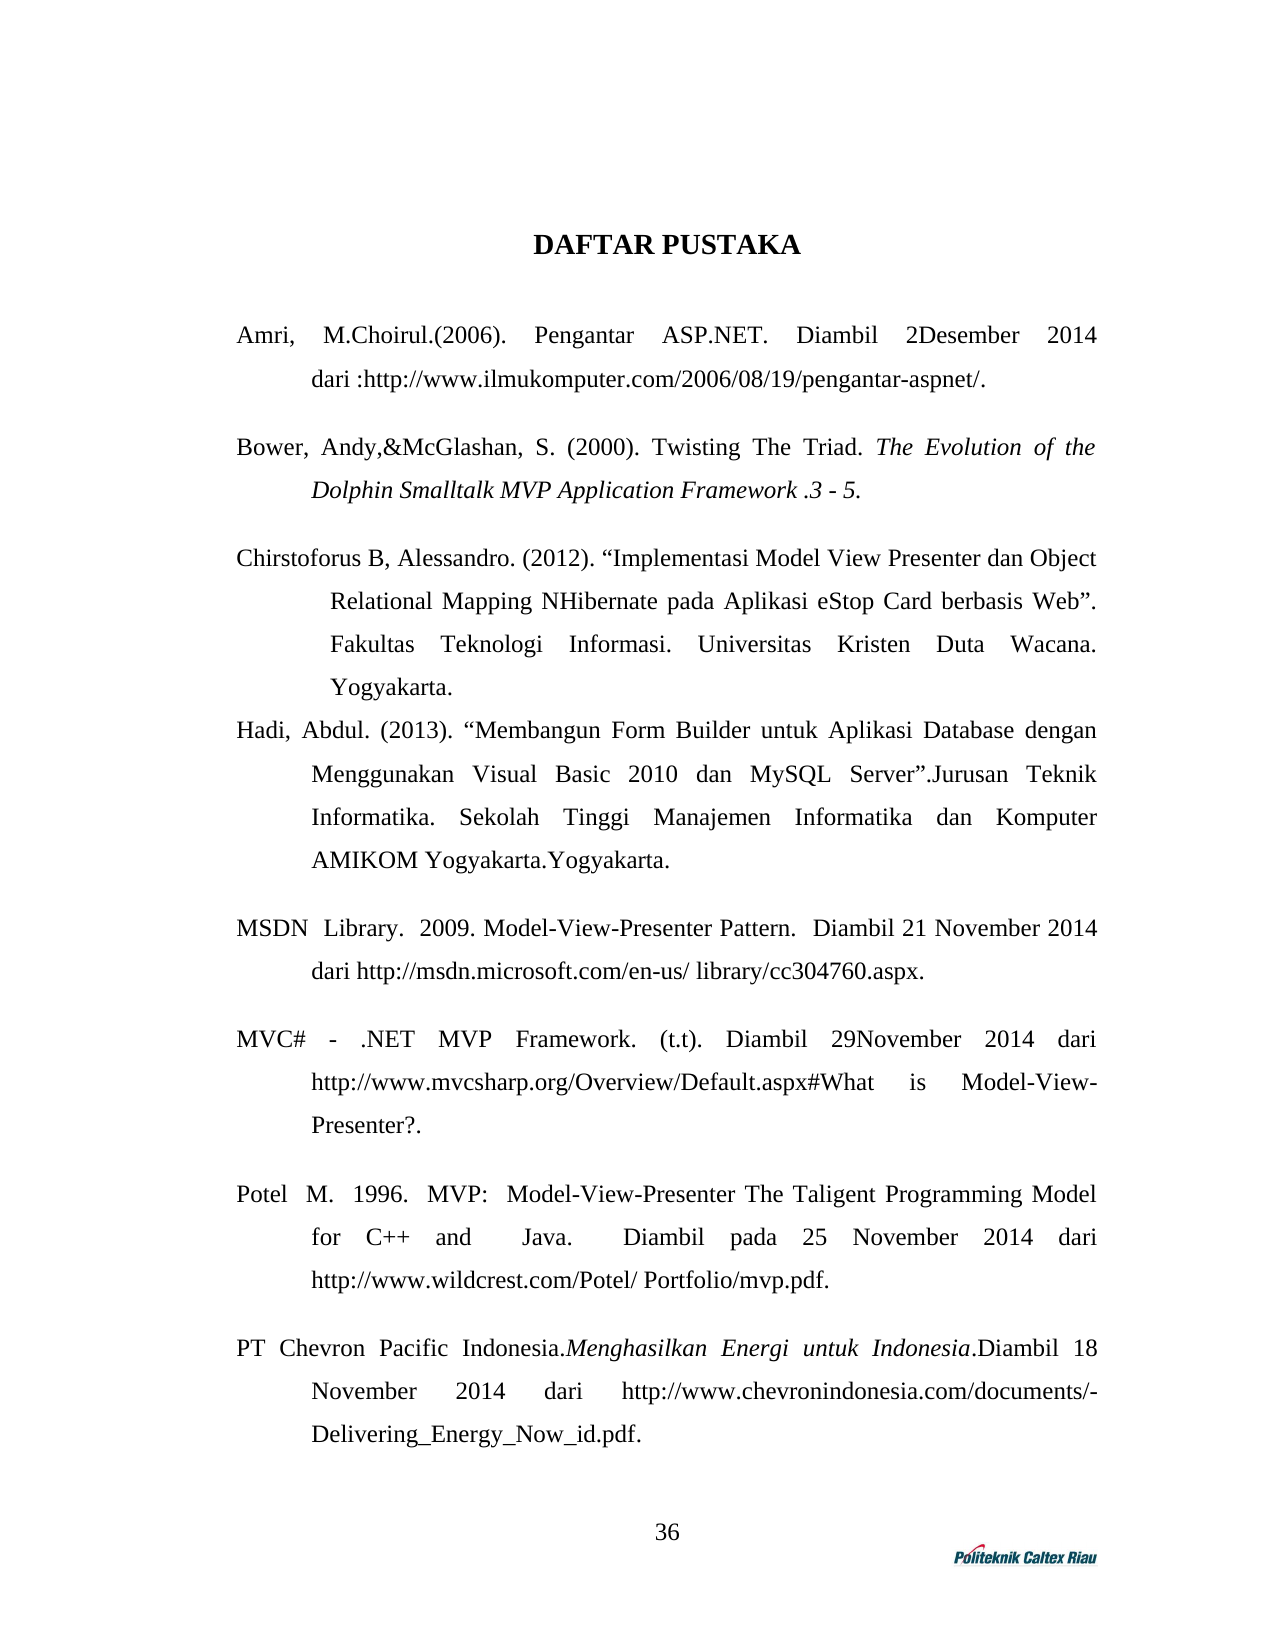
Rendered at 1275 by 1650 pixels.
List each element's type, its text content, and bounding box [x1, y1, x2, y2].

text MSDN Library. 2009. Model-View-Presenter Pattern. Diambil 21 November 2014 dari http://msdn.microsoft.com/en-us/ library/cc304760.aspx. [236, 942, 1098, 985]
text PT Chevron Pacific Indonesia.Menghasilkan Energi untuk Indonesia.Diambil 18 November 2014 dari http://www.chevronindonesia.com/documents/-Delivering_Energy_Now_id.pdf. [236, 1333, 1098, 1448]
text Bower, Andy,&McGlashan, S. (2000). Twisting The Triad. The Evolution of the Dolphin Smalltalk MVP Application Framework .3 - 5. [236, 432, 1098, 504]
text Hadi, Abdul. (2013). “Membangun Form Builder untuk Aplikasi Database dengan Menggunakan Visual Basic 2010 dan MySQL Server”.Jurusan Teknik Informatika. Sekolah Tinggi Manajemen Informatika dan Komputer AMIKOM Yogyakarta.Yogyakarta. [236, 744, 1098, 874]
text Chirstoforus B, Alessandro. (2012). “Implementasi Model View Presenter dan Object Relational Mapping NHibernate pada Aplikasi eStop Card berbasis Web”. Fakultas Teknologi Informasi. Universitas Kristen Duta Wacana. Yogyakarta. [236, 572, 1098, 701]
text Amri, M.Choirul.(2006). Pengantar ASP.NET. Diambil 2Desember 2014 dari :http://www.ilmukomputer.com/2006/08/19/pengantar-aspnet/. [236, 321, 1098, 392]
text Potel M. 1996. MVP: Model-View-Presenter The Taligent Programming Model for C++ and Java. Diambil pada 25 November 2014 dari http://www.wildcrest.com/Potel/ Portfolio/mvp.pdf. [236, 1207, 1098, 1294]
subtitle DAFTAR PUSTAKA [236, 227, 1098, 261]
picture [951, 1542, 1098, 1569]
text MVC# - .NET MVP Framework. (t.t). Diambil 29November 2014 dari http://www.mvcsharp.org/Overview/Default.aspx#What is Model-View-Presenter?. [236, 1053, 1098, 1139]
